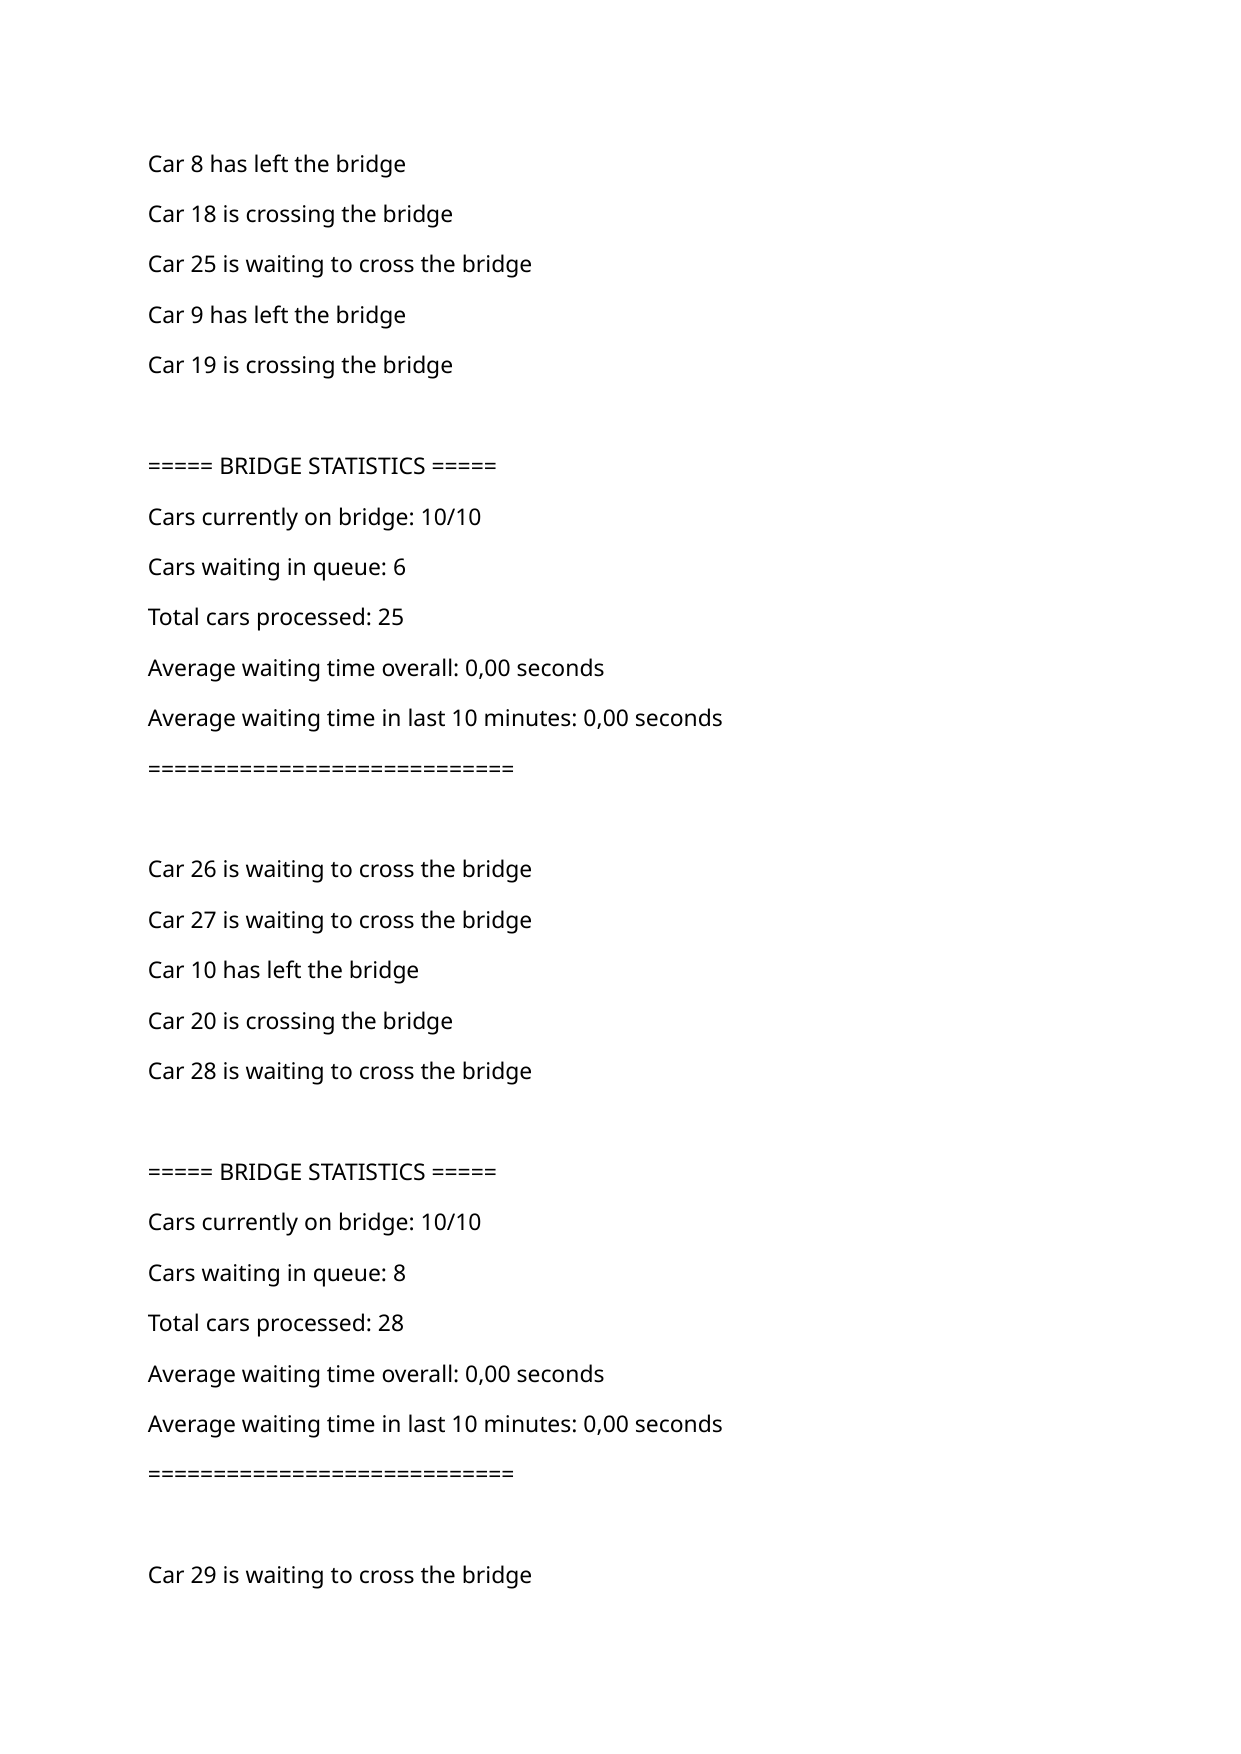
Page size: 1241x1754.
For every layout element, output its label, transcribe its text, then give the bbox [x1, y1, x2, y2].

text ============================ [148, 753, 1093, 784]
text Car 25 is waiting to cross the bridge [148, 248, 1093, 280]
text Car 28 is waiting to cross the bridge [148, 1055, 1093, 1086]
text Average waiting time overall: 0,00 seconds [148, 1358, 1093, 1389]
text Car 8 has left the bridge [148, 148, 1093, 179]
text Average waiting time in last 10 minutes: 0,00 seconds [148, 702, 1093, 733]
text Total cars processed: 28 [148, 1307, 1093, 1338]
text Car 10 has left the bridge [148, 954, 1093, 986]
text Average waiting time overall: 0,00 seconds [148, 652, 1093, 683]
text Car 29 is waiting to cross the bridge [148, 1559, 1093, 1591]
text Car 18 is crossing the bridge [148, 198, 1093, 229]
text ===== BRIDGE STATISTICS ===== [148, 1156, 1093, 1187]
text Average waiting time in last 10 minutes: 0,00 seconds [148, 1408, 1093, 1439]
text Car 9 has left the bridge [148, 299, 1093, 330]
text ============================ [148, 1458, 1093, 1490]
text ===== BRIDGE STATISTICS ===== [148, 450, 1093, 481]
text Cars waiting in queue: 6 [148, 551, 1093, 582]
text Car 26 is waiting to cross the bridge [148, 853, 1093, 885]
text Cars currently on bridge: 10/10 [148, 501, 1093, 532]
text Car 27 is waiting to cross the bridge [148, 904, 1093, 935]
text Car 19 is crossing the bridge [148, 349, 1093, 381]
text Cars waiting in queue: 8 [148, 1257, 1093, 1288]
text Total cars processed: 25 [148, 601, 1093, 633]
text Cars currently on bridge: 10/10 [148, 1206, 1093, 1238]
text Car 20 is crossing the bridge [148, 1005, 1093, 1036]
